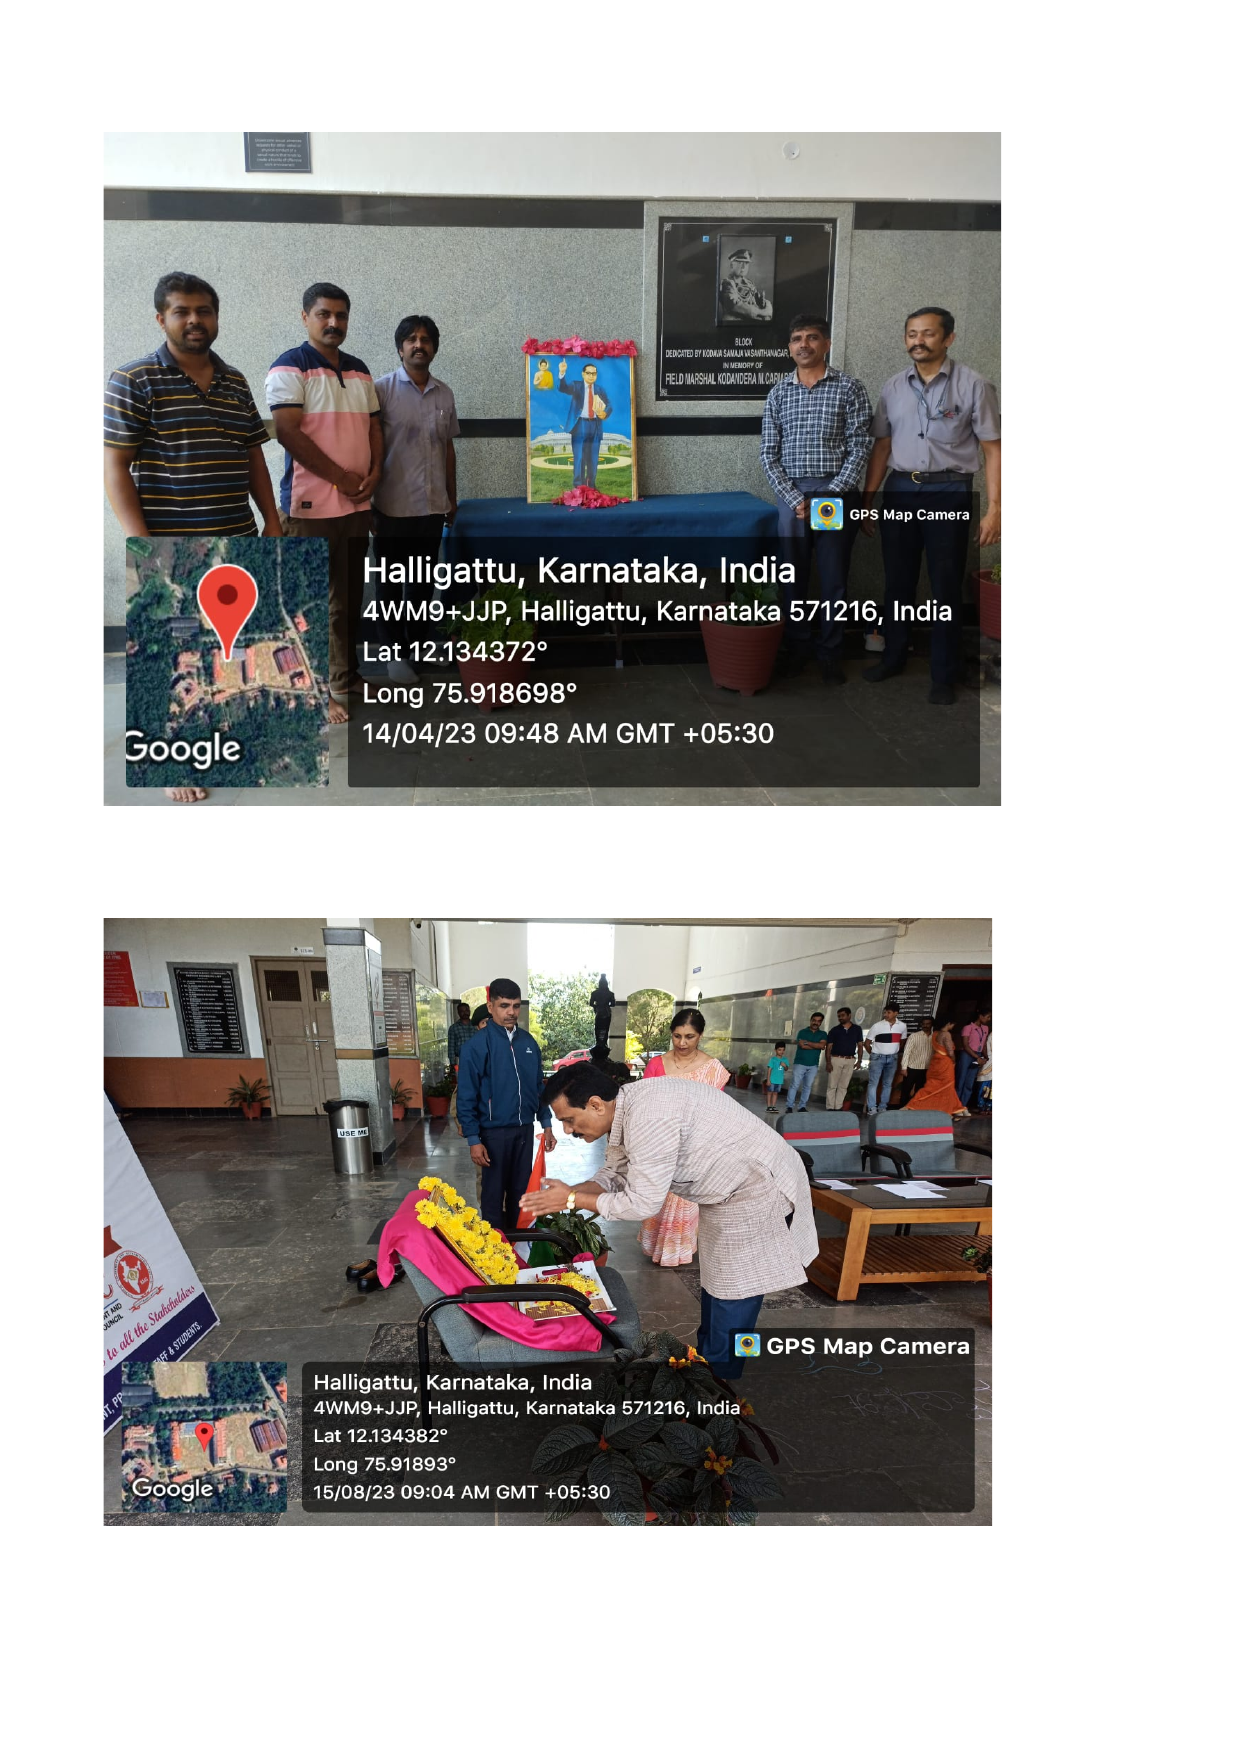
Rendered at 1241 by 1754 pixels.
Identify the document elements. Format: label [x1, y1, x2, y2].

picture [103, 132, 1002, 806]
picture [103, 918, 993, 1526]
